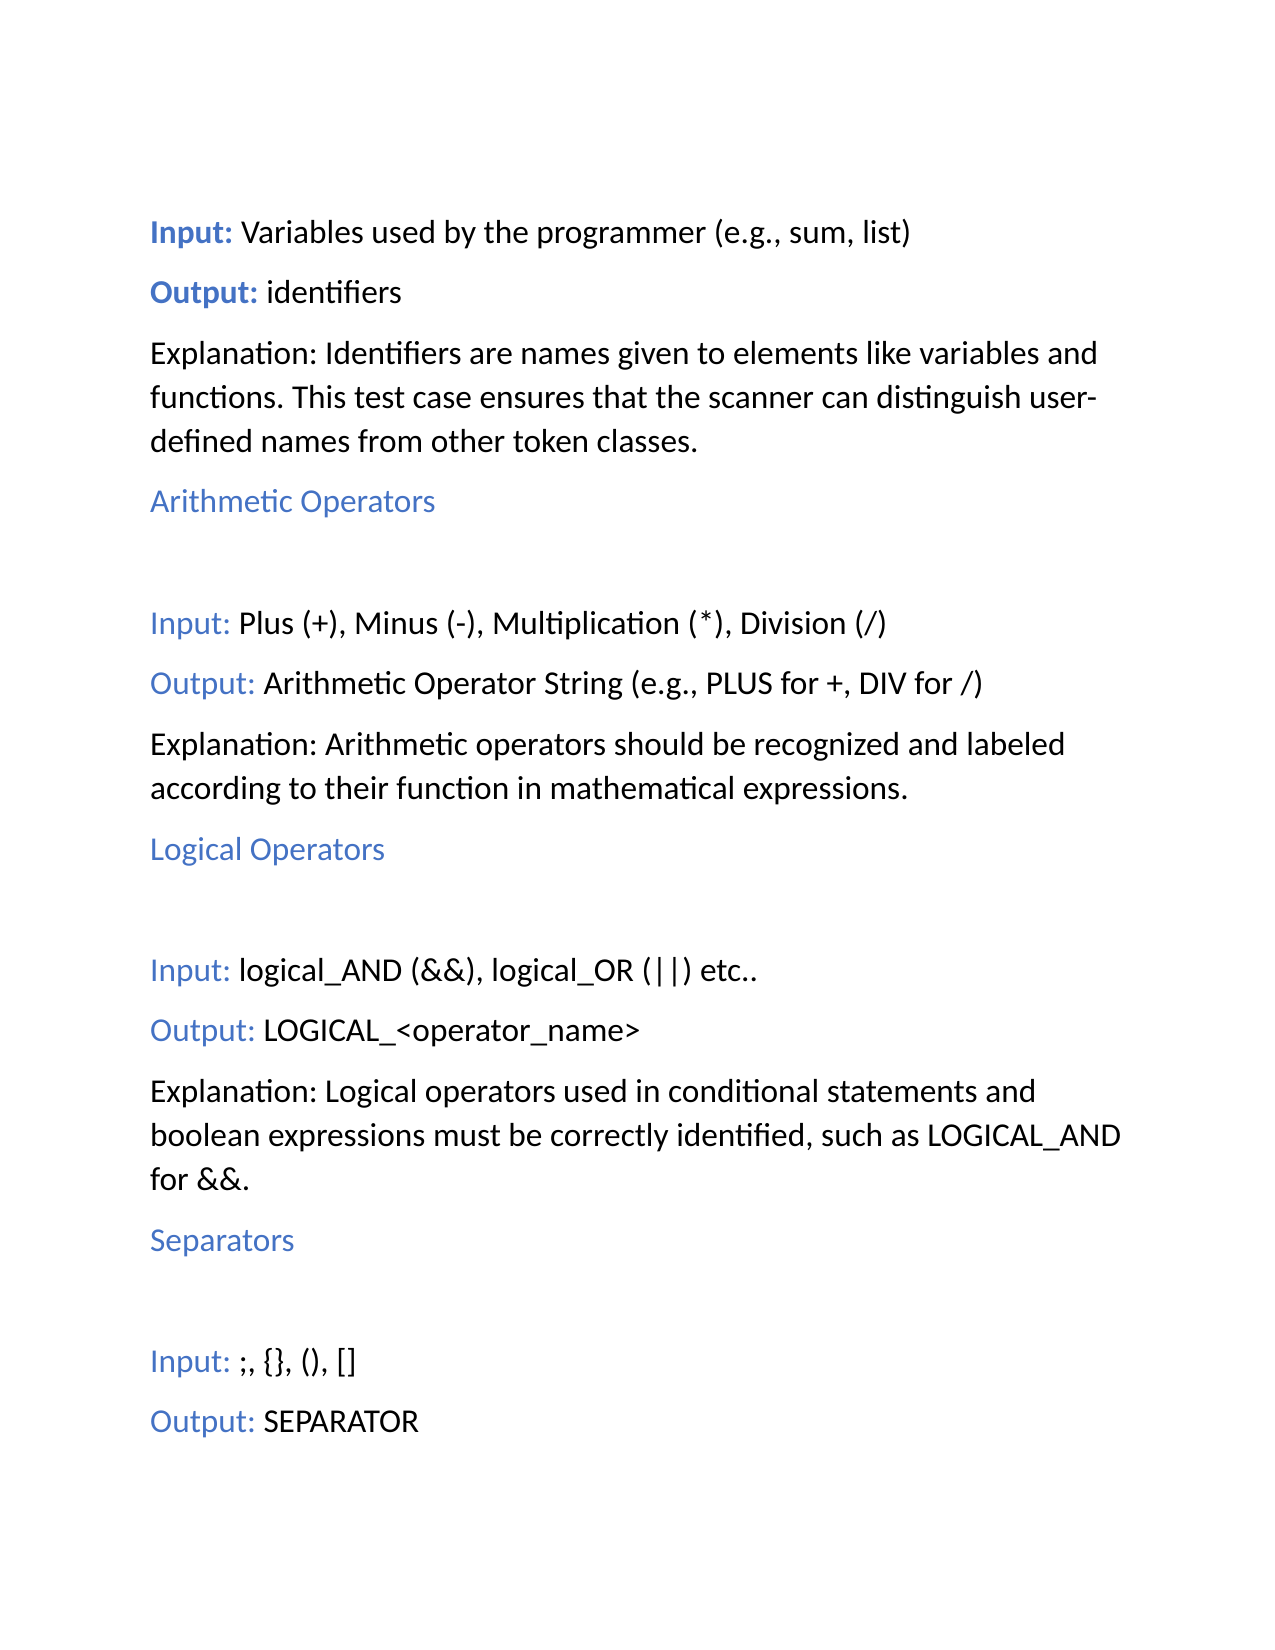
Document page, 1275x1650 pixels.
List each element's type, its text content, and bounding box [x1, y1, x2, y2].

text Output: LOGICAL_<operator_name> [150, 1009, 1125, 1050]
text Separators [150, 1218, 1125, 1259]
text Input: Plus (+), Minus (-), Multiplication (*), Division (/) [150, 602, 1125, 642]
text Arithmetic Operators [150, 480, 1125, 521]
text Explanation: Logical operators used in conditional statements and boolean expressions must be correctly identified, such as LOGICAL_AND for &&. [150, 1070, 1125, 1199]
text Output: identifiers [150, 271, 1125, 312]
text Output: Arithmetic Operator String (e.g., PLUS for +, DIV for /) [150, 662, 1125, 703]
text Input: Variables used by the programmer (e.g., sum, list) [150, 211, 1125, 251]
text Output: SEPARATOR [150, 1400, 1125, 1441]
text Input: ;, {}, (), [] [150, 1340, 1125, 1381]
text Explanation: Arithmetic operators should be recognized and labeled according to their function in mathematical expressions. [150, 723, 1125, 808]
text Input: logical_AND (&&), logical_OR (||) etc.. [150, 949, 1125, 989]
text Logical Operators [150, 827, 1125, 868]
text Explanation: Identifiers are names given to elements like variables and functions. This test case ensures that the scanner can distinguish user-defined names from other token classes. [150, 332, 1125, 461]
